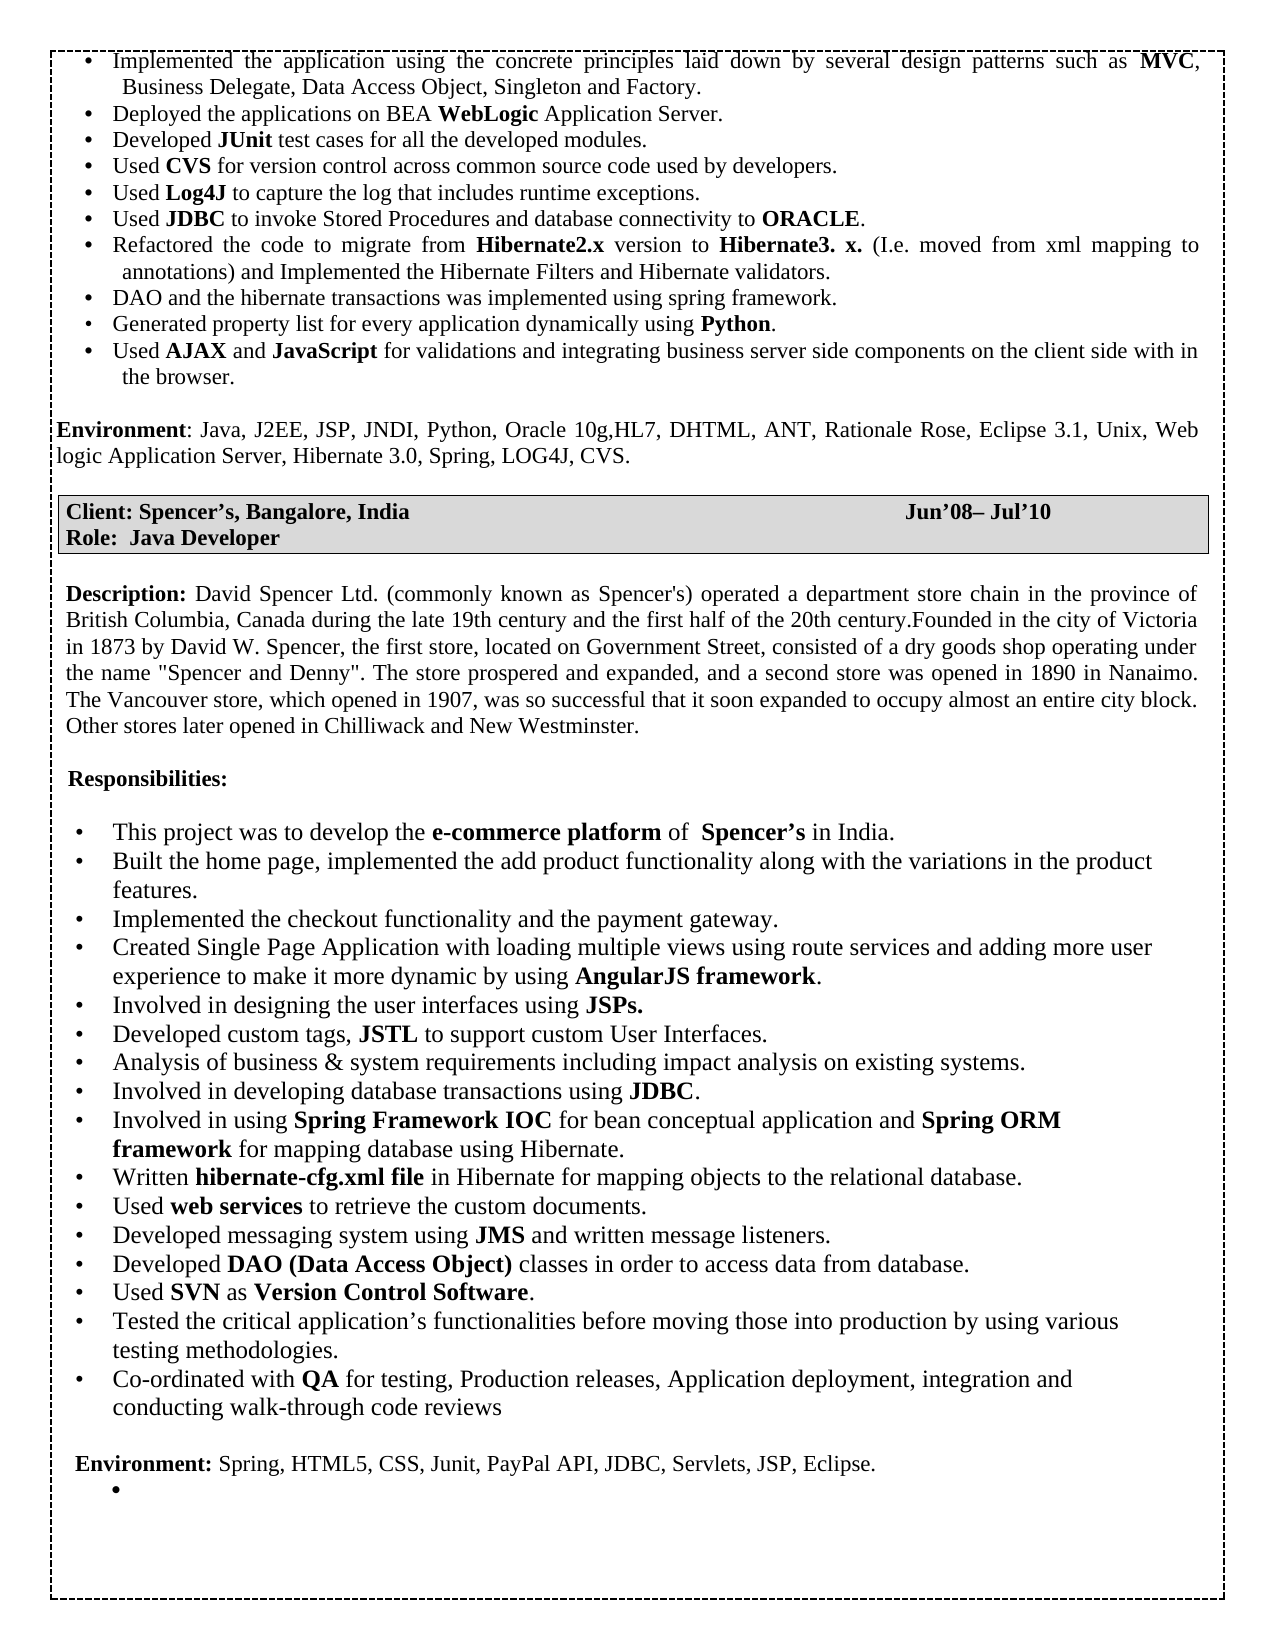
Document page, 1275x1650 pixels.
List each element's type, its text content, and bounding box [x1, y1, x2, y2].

list Analysis of business & system requirements including impact analysis on existing systems. [75, 1047, 1162, 1076]
list Implemented the checkout functionality and the payment gateway. [75, 904, 1162, 932]
list Created Single Page Application with loading multiple views using route services and adding more user experience to make it more dynamic by using AngularJS framework. [75, 932, 1162, 990]
subtitle Role: Java Developer [59, 521, 1208, 553]
list This project was to develop the e-commerce platform of Spencer’s in India. [75, 817, 1162, 846]
list Developed JUnit test cases for all the developed modules. [84, 126, 1200, 152]
list Involved in developing database transactions using JDBC. [75, 1076, 1162, 1105]
list DAO and the hibernate transactions was implemented using spring framework. [84, 284, 1200, 310]
list Tested the critical application’s functionalities before moving those into production by using various testing methodologies. [75, 1306, 1162, 1364]
text Description: David Spencer Ltd. (commonly known as Spencer's) operated a department store chain in the province of British Columbia, Canada during the late 19th century and the first half of the 20th century.Founded in the city of Victoria in 1873 by David W. Spencer, the first store, located on Government Street, consisted of a dry goods shop operating under the name "Spencer and Denny". The store prospered and expanded, and a second store was opened in 1890 in Nanaimo. The Vancouver store, which opened in 1907, was so successful that it soon expanded to occupy almost an entire city block. Other stores later opened in Chilliwack and New Westminster. [66, 580, 1200, 738]
list Used CVS for version control across common source code used by developers. [84, 152, 1200, 179]
list Developed custom tags, JSTL to support custom User Interfaces. [75, 1019, 1162, 1047]
subtitle Client: Spencer’s, Bangalore, India Jun’08– Jul’10 [59, 496, 1208, 521]
list Written hibernate-cfg.xml file in Hibernate for mapping objects to the relational database. [75, 1162, 1162, 1191]
list Used Log4J to capture the log that includes runtime exceptions. [84, 179, 1200, 205]
list Developed DAO (Data Access Object) classes in order to access data from database. [75, 1249, 1162, 1277]
list Used web services to retrieve the custom documents. [75, 1191, 1162, 1220]
list Used SVN as Version Control Software. [75, 1277, 1162, 1306]
list Generated property list for every application dynamically using Python. [84, 310, 1200, 337]
list Co-ordinated with QA for testing, Production releases, Application deployment, integration and conducting walk-through code reviews [75, 1364, 1162, 1421]
list Deployed the applications on BEA WebLogic Application Server. [84, 99, 1200, 126]
text Environment: Spring, HTML5, CSS, Junit, PayPal API, JDBC, Servlets, JSP, Eclipse. [75, 1450, 1162, 1476]
list Used JDBC to invoke Stored Procedures and database connectivity to ORACLE. [84, 205, 1200, 231]
list Built the home page, implemented the add product functionality along with the variations in the product features. [75, 846, 1162, 904]
list Involved in using Spring Framework IOC for bean conceptual application and Spring ORM framework for mapping database using Hibernate. [75, 1105, 1162, 1162]
list Developed messaging system using JMS and written message listeners. [75, 1220, 1162, 1249]
list Implemented the application using the concrete principles laid down by several design patterns such as MVC, Business Delegate, Data Access Object, Singleton and Factory. [84, 47, 1200, 99]
list Refactored the code to migrate from Hibernate2.x version to Hibernate3. x. (I.e. moved from xml mapping to annotations) and Implemented the Hibernate Filters and Hibernate validators. [84, 231, 1200, 284]
list Involved in designing the user interfaces using JSPs. [75, 990, 1162, 1019]
text Responsibilities: [56, 765, 1200, 791]
list Used AJAX and JavaScript for validations and integrating business server side components on the client side with in the browser. [84, 337, 1200, 389]
text Environment: Java, J2EE, JSP, JNDI, Python, Oracle 10g,HL7, DHTML, ANT, Rationale Rose, Eclipse 3.1, Unix, Web logic Application Server, Hibernate 3.0, Spring, LOG4J, CVS. [56, 416, 1200, 468]
